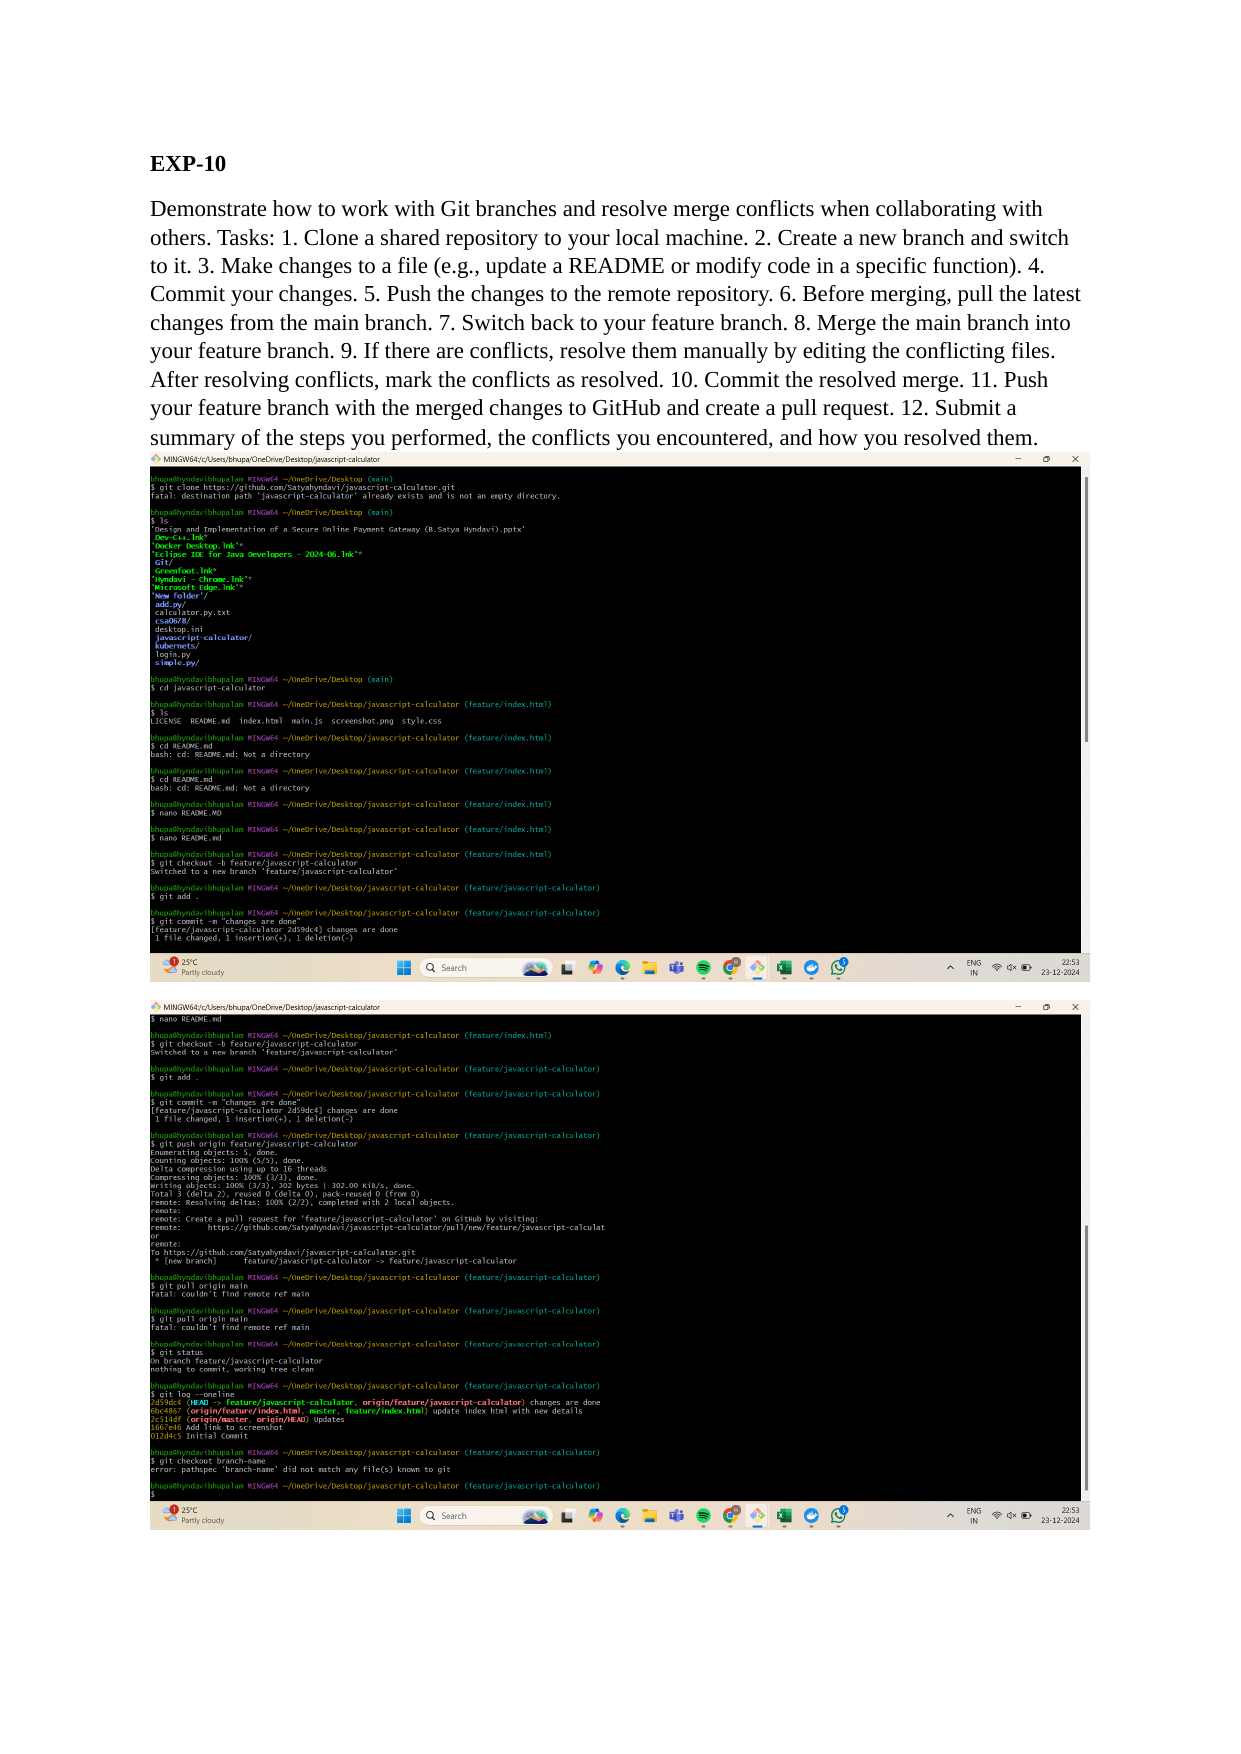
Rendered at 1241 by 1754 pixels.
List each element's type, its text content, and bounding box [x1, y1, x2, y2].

text Demonstrate how to work with Git branches and resolve merge conflicts when collaborating with others. Tasks: 1. Clone a shared repository to your local machine. 2. Create a new branch and switch to it. 3. Make changes to a file (e.g., update a README or modify code in a specific function). 4. Commit your changes. 5. Push the changes to the remote repository. 6. Before merging, pull the latest changes from the main branch. 7. Switch back to your feature branch. 8. Merge the main branch into your feature branch. 9. If there are conflicts, resolve them manually by editing the conflicting files. After resolving conflicts, mark the conflicts as resolved. 10. Commit the resolved merge. 11. Push your feature branch with the merged changes to GitHub and create a pull request. 12. Submit a summary of the steps you performed, the conflicts you encountered, and how you resolved them. [150, 195, 1090, 452]
picture [150, 452, 1091, 982]
picture [150, 1000, 1091, 1530]
text EXP-10 [150, 150, 1090, 176]
